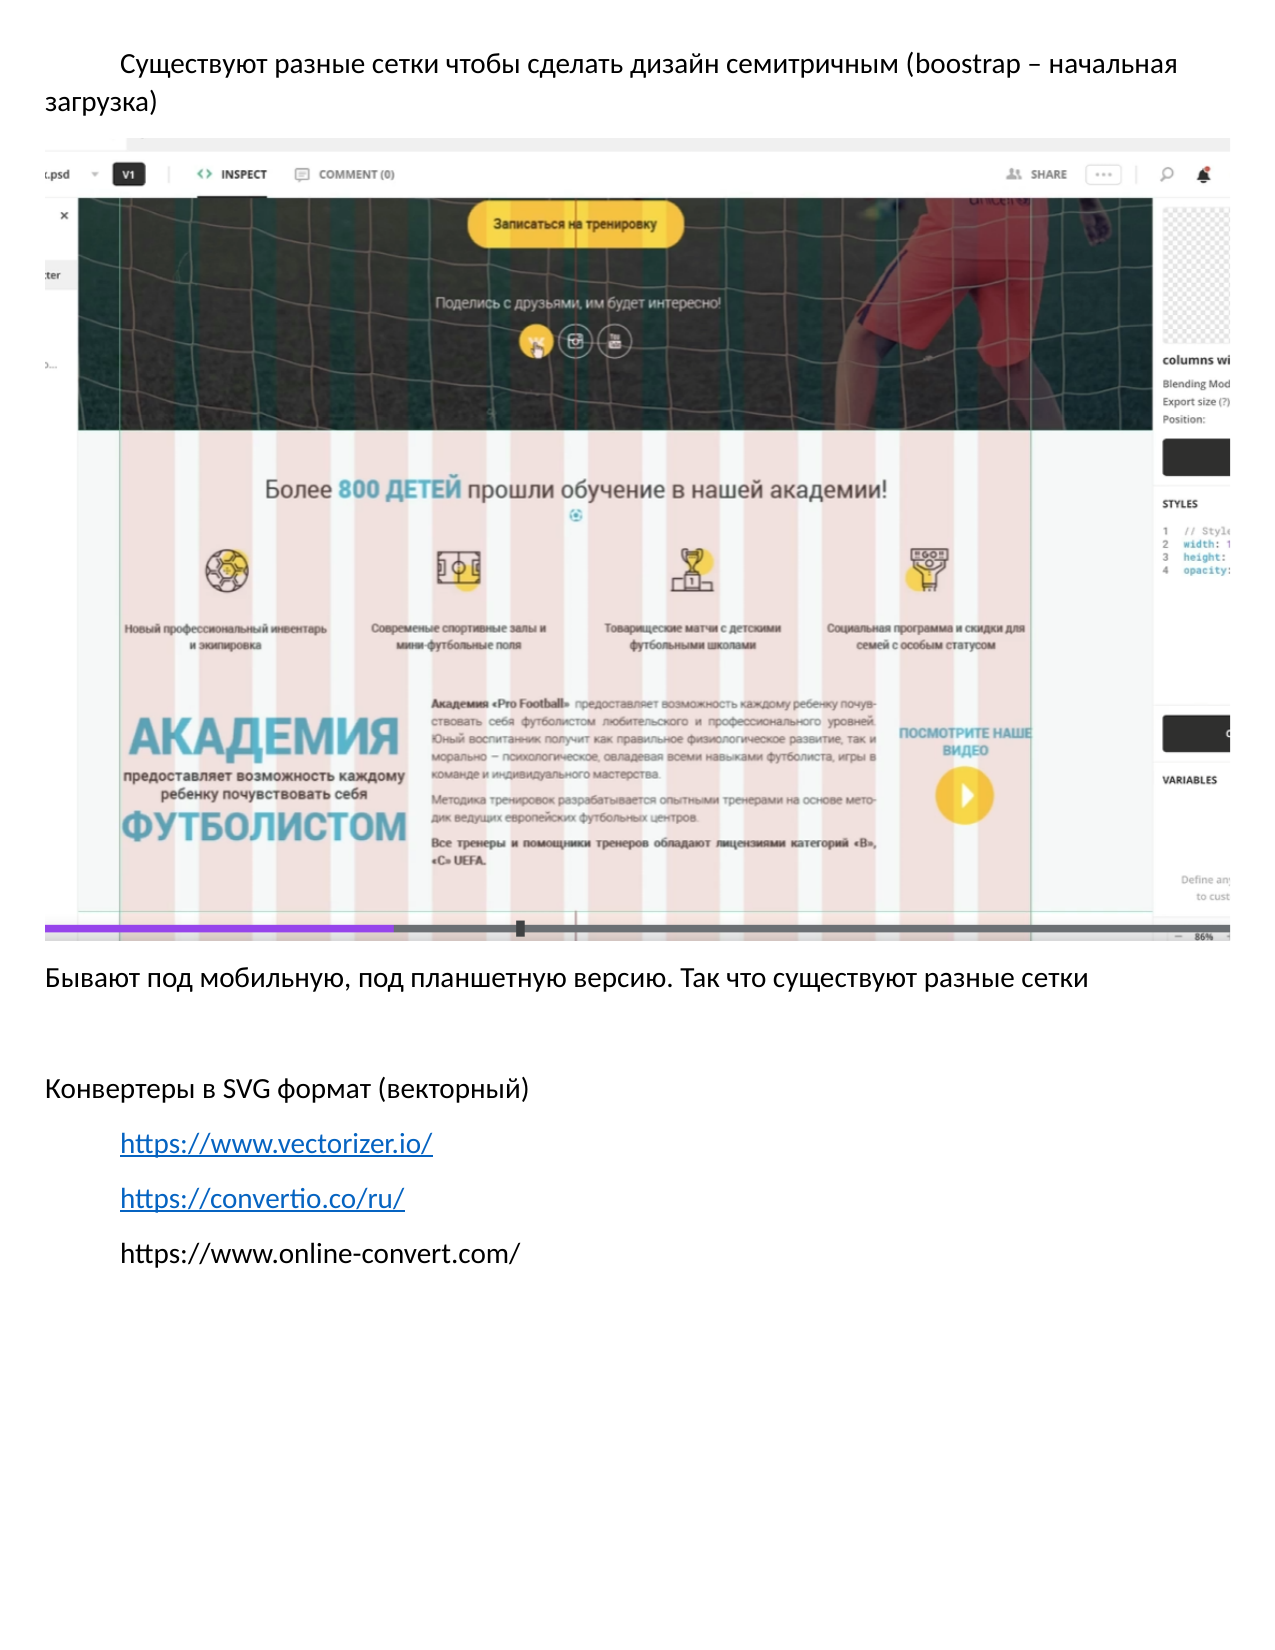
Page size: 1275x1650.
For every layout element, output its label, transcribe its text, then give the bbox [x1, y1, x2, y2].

text Существуют разные сетки чтобы сделать дизайн семитричным (boostrap – начальная загрузка) [45, 45, 1230, 119]
text https://www.online-convert.com/ [45, 1235, 1230, 1271]
picture [45, 138, 1230, 941]
text Конвертеры в SVG формат (векторный) [45, 1070, 1230, 1105]
text https://www.vectorizer.io/ [45, 1125, 1230, 1161]
text https://convertio.co/ru/ [45, 1180, 1230, 1216]
text Бывают под мобильную, под планшетную версию. Так что существуют разные сетки [45, 959, 1230, 995]
